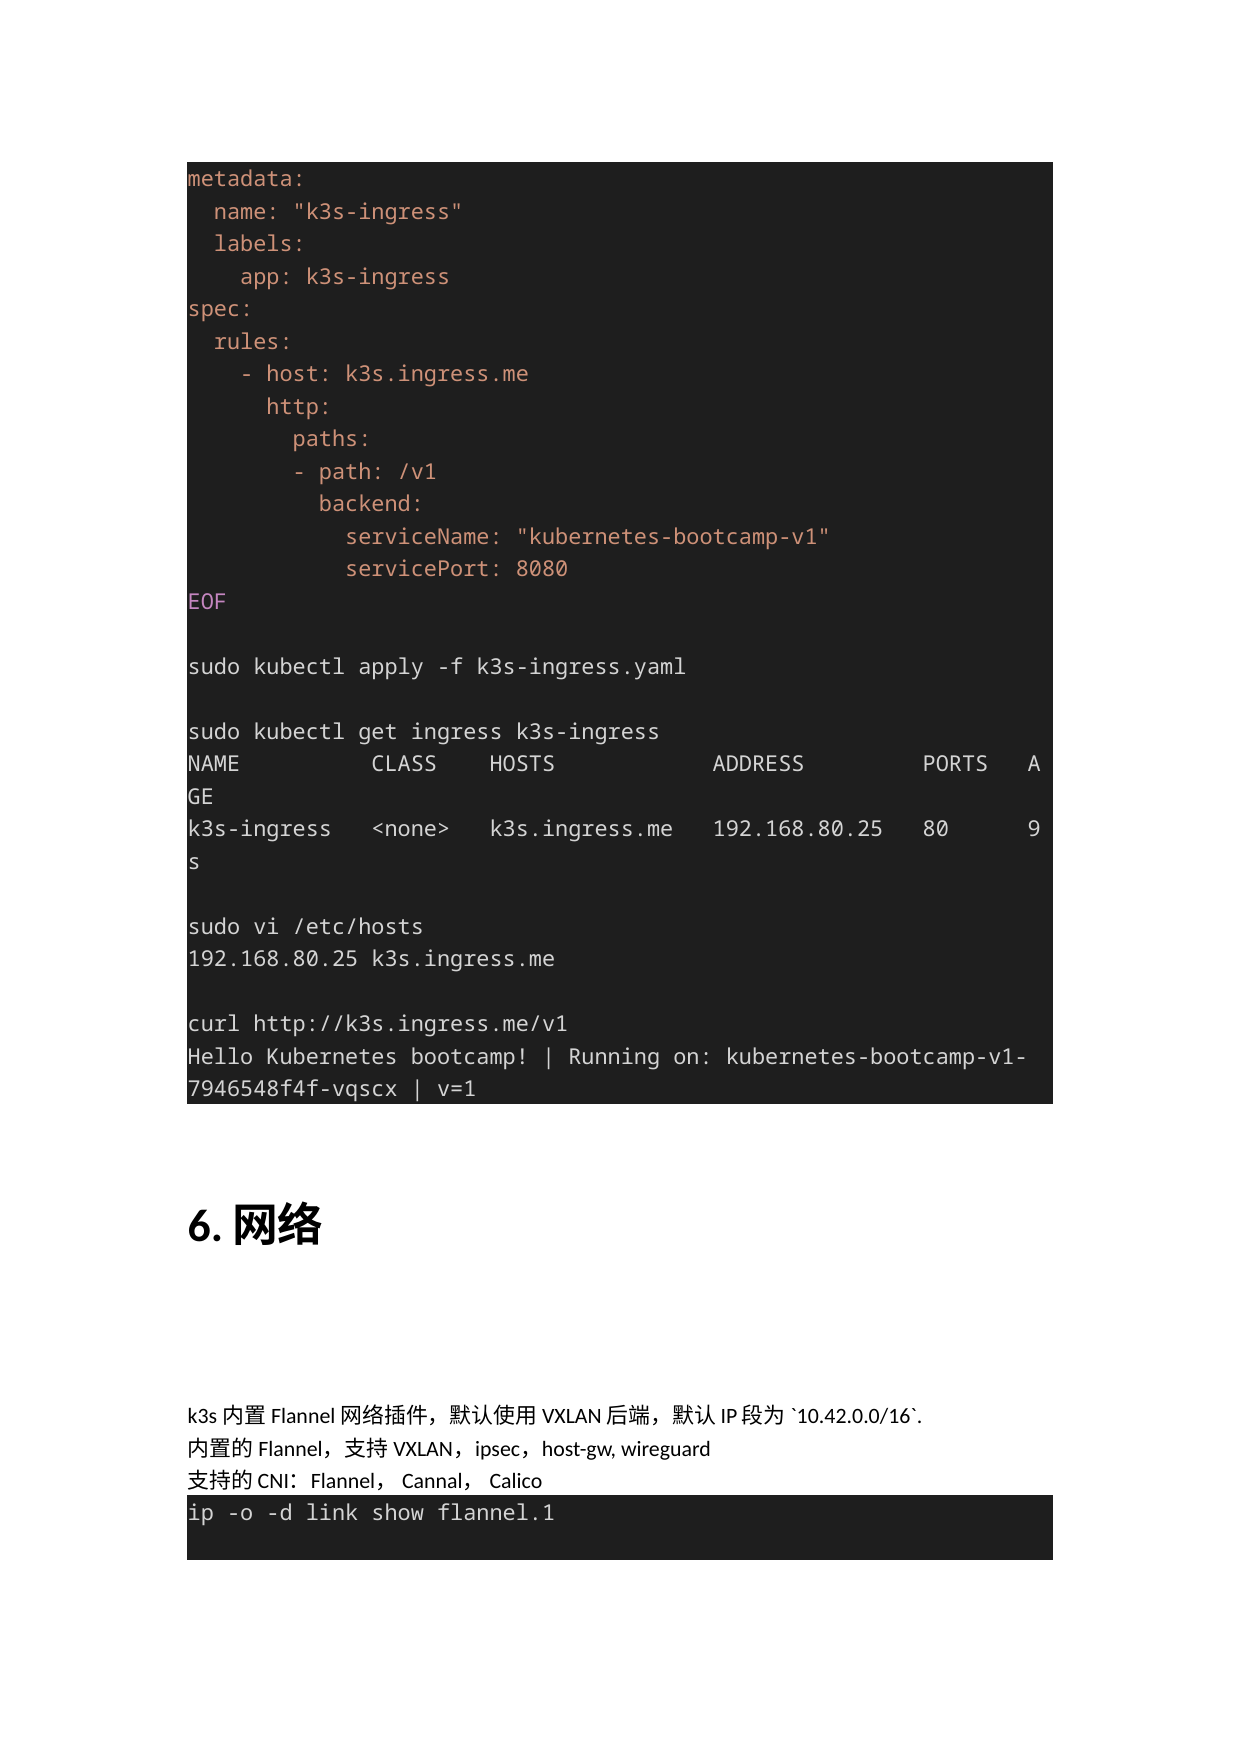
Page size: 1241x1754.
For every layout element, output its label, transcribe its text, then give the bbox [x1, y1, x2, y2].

text - host: k3s.ingress.me [187, 357, 1053, 389]
text 192.168.80.25 k3s.ingress.me [187, 942, 1053, 974]
text 内置的 Flannel，支持 VXLAN，ipsec，host-gw, wireguard [187, 1430, 1053, 1463]
text metadata: [187, 162, 1053, 194]
text sudo kubectl apply -f k3s-ingress.yaml [187, 649, 1053, 682]
text Hello Kubernetes bootcamp! | Running on: kubernetes-bootcamp-v1-7946548f4f-vqscx | v=1 [187, 1039, 1053, 1104]
text paths: [187, 422, 1053, 454]
text name: "k3s-ingress" [187, 194, 1053, 227]
text spec: [187, 292, 1053, 324]
text k3s 内置 Flannel 网络插件，默认使用 VXLAN 后端，默认IP段为 `10.42.0.0/16`. [187, 1398, 1053, 1430]
subtitle 网络 [187, 1172, 1053, 1270]
text rules: [187, 324, 1053, 357]
text curl http://k3s.ingress.me/v1 [187, 1007, 1053, 1039]
text app: k3s-ingress [187, 259, 1053, 292]
text k3s-ingress <none> k3s.ingress.me 192.168.80.25 80 9s [187, 812, 1053, 877]
text labels: [187, 227, 1053, 259]
text ip -o -d link show flannel.1 [187, 1495, 1053, 1528]
text EOF [187, 584, 1053, 617]
text NAME CLASS HOSTS ADDRESS PORTS AGE [187, 747, 1053, 812]
text backend: [187, 487, 1053, 519]
text sudo vi /etc/hosts [187, 909, 1053, 942]
text 支持的CNI：Flannel， Cannal， Calico [187, 1463, 1053, 1495]
text http: [187, 389, 1053, 422]
text sudo kubectl get ingress k3s-ingress [187, 714, 1053, 747]
text serviceName: "kubernetes-bootcamp-v1" [187, 519, 1053, 552]
text servicePort: 8080 [187, 552, 1053, 584]
text - path: /v1 [187, 454, 1053, 487]
